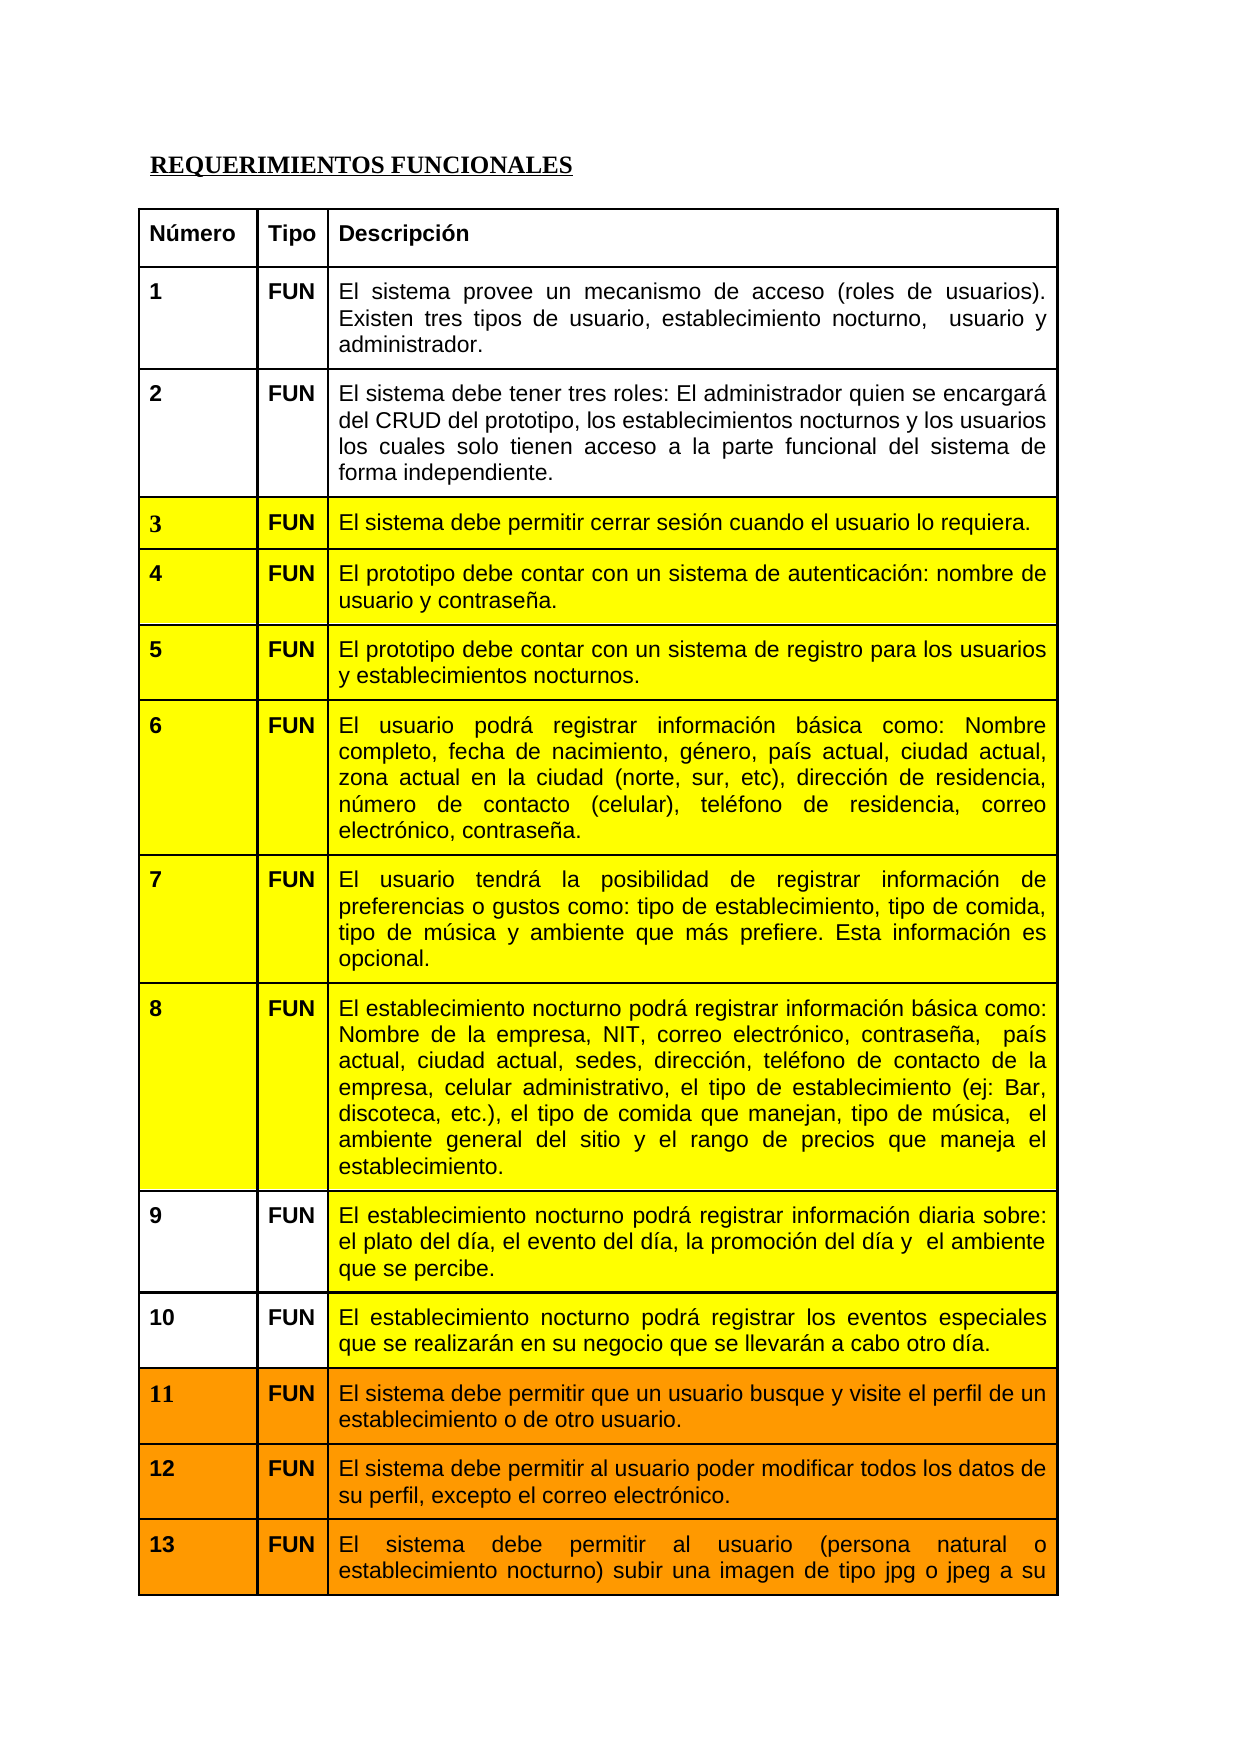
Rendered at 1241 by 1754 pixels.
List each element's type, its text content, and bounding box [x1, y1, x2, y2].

table_cell 3 [140, 498, 256, 548]
table_cell FUN [259, 701, 327, 854]
table_cell 1 [140, 268, 256, 368]
table_cell El sistema provee un mecanismo de acceso (roles de usuarios). Existen tres tipos de usuario, establecimiento nocturno, usuario y administrador. [329, 268, 1056, 368]
table_cell 5 [140, 626, 256, 699]
table_cell 10 [140, 1294, 256, 1367]
table_cell FUN [259, 984, 327, 1189]
table_cell FUN [259, 856, 327, 982]
table_cell FUN [259, 550, 327, 623]
table_cell 8 [140, 984, 256, 1189]
table_cell 7 [140, 856, 256, 982]
table_cell 11 [140, 1369, 256, 1443]
table_cell 4 [140, 550, 256, 623]
table_cell FUN [259, 370, 327, 496]
table_cell 9 [140, 1192, 256, 1291]
table_cell El prototipo debe contar con un sistema de registro para los usuarios y establecimientos nocturnos. [329, 626, 1056, 699]
table_cell El sistema debe permitir al usuario poder modificar todos los datos de su perfil, excepto el correo electrónico. [329, 1445, 1056, 1518]
table_cell FUN [259, 268, 327, 368]
table_cell El establecimiento nocturno podrá registrar los eventos especiales que se realizarán en su negocio que se llevarán a cabo otro día. [329, 1294, 1056, 1367]
table_cell El establecimiento nocturno podrá registrar información diaria sobre: el plato del día, el evento del día, la promoción del día y el ambiente que se percibe. [329, 1192, 1056, 1291]
table_cell FUN [259, 498, 327, 548]
table_header Tipo [259, 210, 327, 266]
text REQUERIMIENTOS FUNCIONALES [150, 150, 1090, 179]
table_cell El sistema debe tener tres roles: El administrador quien se encargará del CRUD del prototipo, los establecimientos nocturnos y los usuarios los cuales solo tienen acceso a la parte funcional del sistema de forma independiente. [329, 370, 1056, 496]
table_header Descripción [329, 210, 1056, 266]
table_cell FUN [259, 1369, 327, 1443]
table_cell 2 [140, 370, 256, 496]
table_cell 13 [140, 1520, 256, 1594]
table_cell 12 [140, 1445, 256, 1518]
table_cell El sistema debe permitir cerrar sesión cuando el usuario lo requiera. [329, 498, 1056, 548]
table_cell FUN [259, 1520, 327, 1594]
table_cell El sistema debe permitir que un usuario busque y visite el perfil de un establecimiento o de otro usuario. [329, 1369, 1056, 1443]
table_header Número [140, 210, 256, 266]
table_cell FUN [259, 1192, 327, 1291]
table_cell El establecimiento nocturno podrá registrar información básica como: Nombre de la empresa, NIT, correo electrónico, contraseña, país actual, ciudad actual, sedes, dirección, teléfono de contacto de la empresa, celular administrativo, el tipo de establecimiento (ej: Bar, discoteca, etc.), el tipo de comida que manejan, tipo de música, el ambiente general del sitio y el rango de precios que maneja el establecimiento. [329, 984, 1056, 1189]
table_cell 6 [140, 701, 256, 854]
table_cell FUN [259, 1294, 327, 1367]
table_cell FUN [259, 626, 327, 699]
table_cell El usuario podrá registrar información básica como: Nombre completo, fecha de nacimiento, género, país actual, ciudad actual, zona actual en la ciudad (norte, sur, etc), dirección de residencia, número de contacto (celular), teléfono de residencia, correo electrónico, contraseña. [329, 701, 1056, 854]
table_cell El usuario tendrá la posibilidad de registrar información de preferencias o gustos como: tipo de establecimiento, tipo de comida, tipo de música y ambiente que más prefiere. Esta información es opcional. [329, 856, 1056, 982]
table_cell FUN [259, 1445, 327, 1518]
table_cell El sistema debe permitir al usuario (persona natural o establecimiento nocturno) subir una imagen de tipo jpg o jpeg a su perfil . [329, 1520, 1056, 1594]
table_cell El prototipo debe contar con un sistema de autenticación: nombre de usuario y contraseña. [329, 550, 1056, 623]
